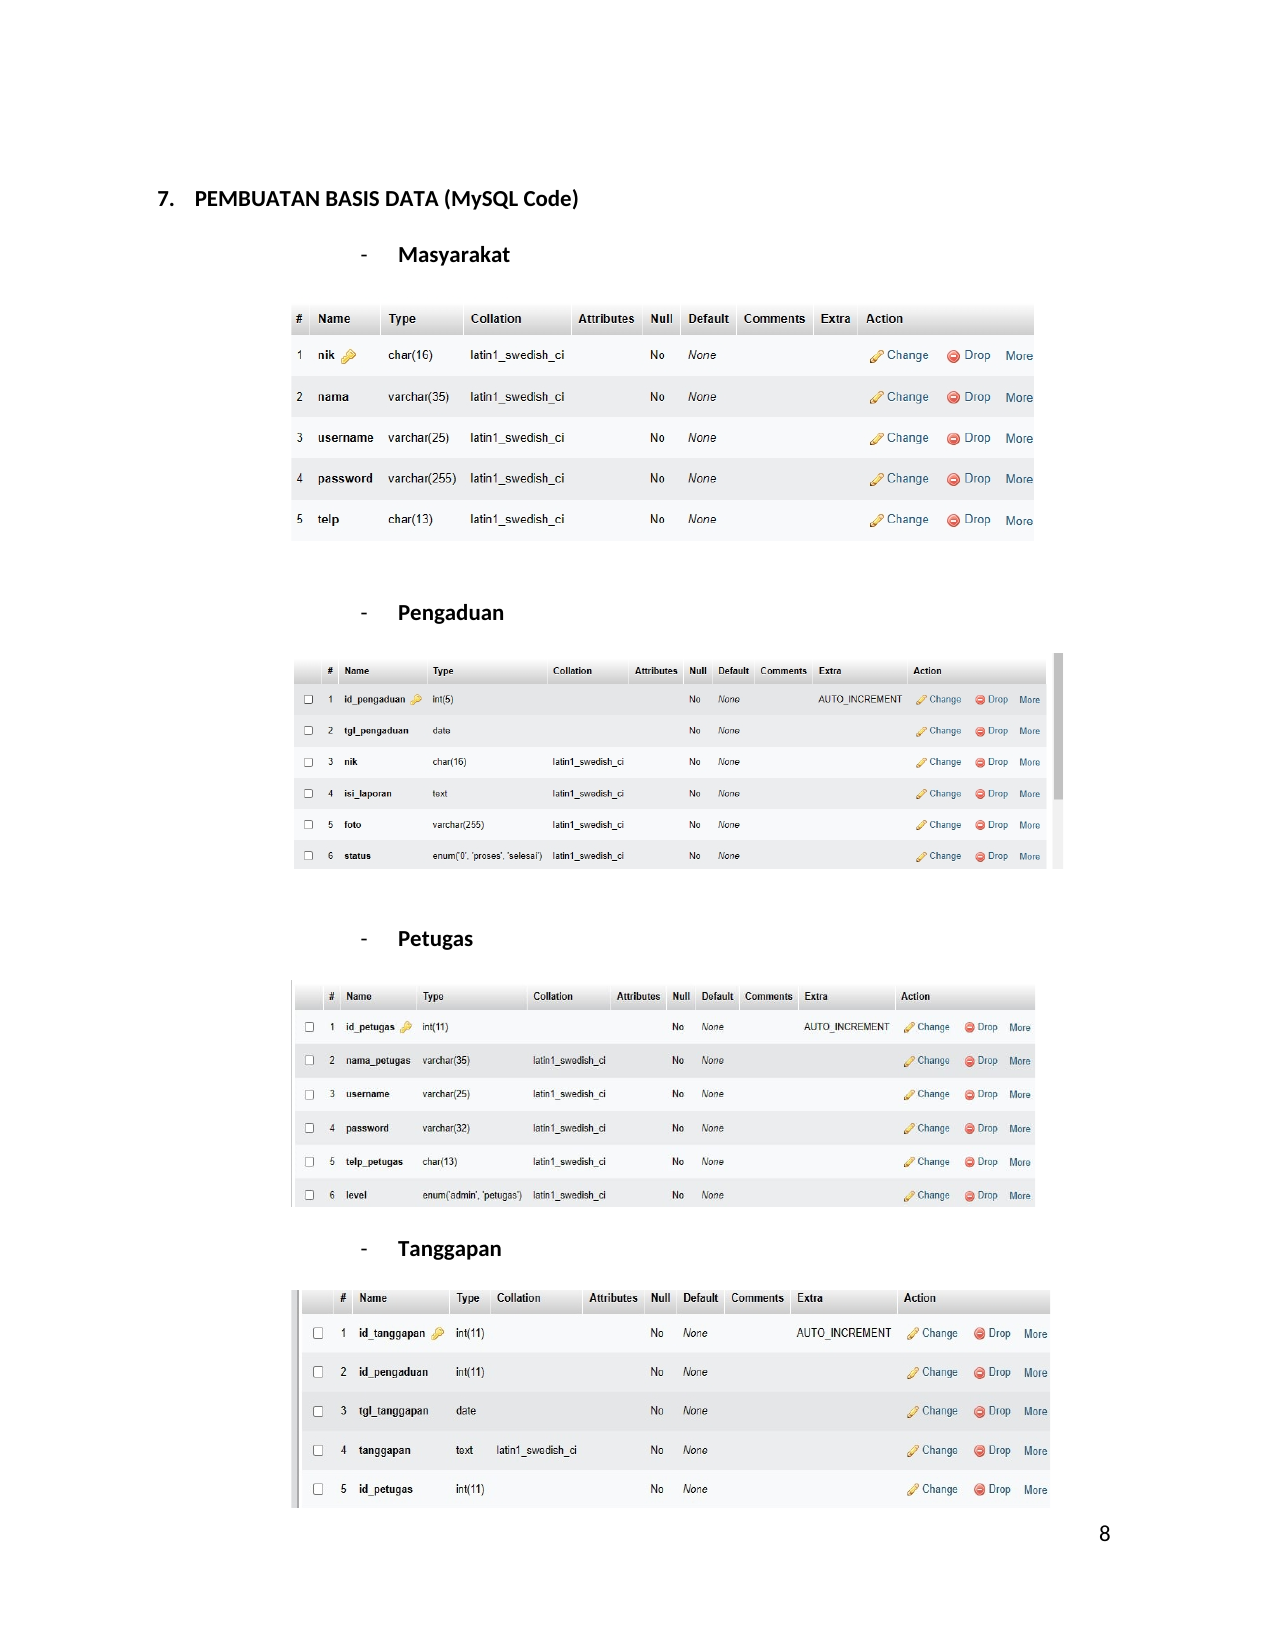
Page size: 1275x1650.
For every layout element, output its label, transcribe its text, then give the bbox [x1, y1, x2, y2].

picture [291, 653, 1064, 869]
subtitle Petugas [360, 924, 1110, 952]
picture [291, 980, 1035, 1207]
picture [291, 296, 1034, 542]
subtitle Masyarakat [360, 240, 1110, 268]
subtitle Pengaduan [360, 598, 1110, 626]
picture [291, 1290, 1051, 1508]
subtitle Tanggapan [360, 1234, 1110, 1262]
subtitle PEMBUATAN BASIS DATA (MySQL Code) [157, 184, 1110, 212]
